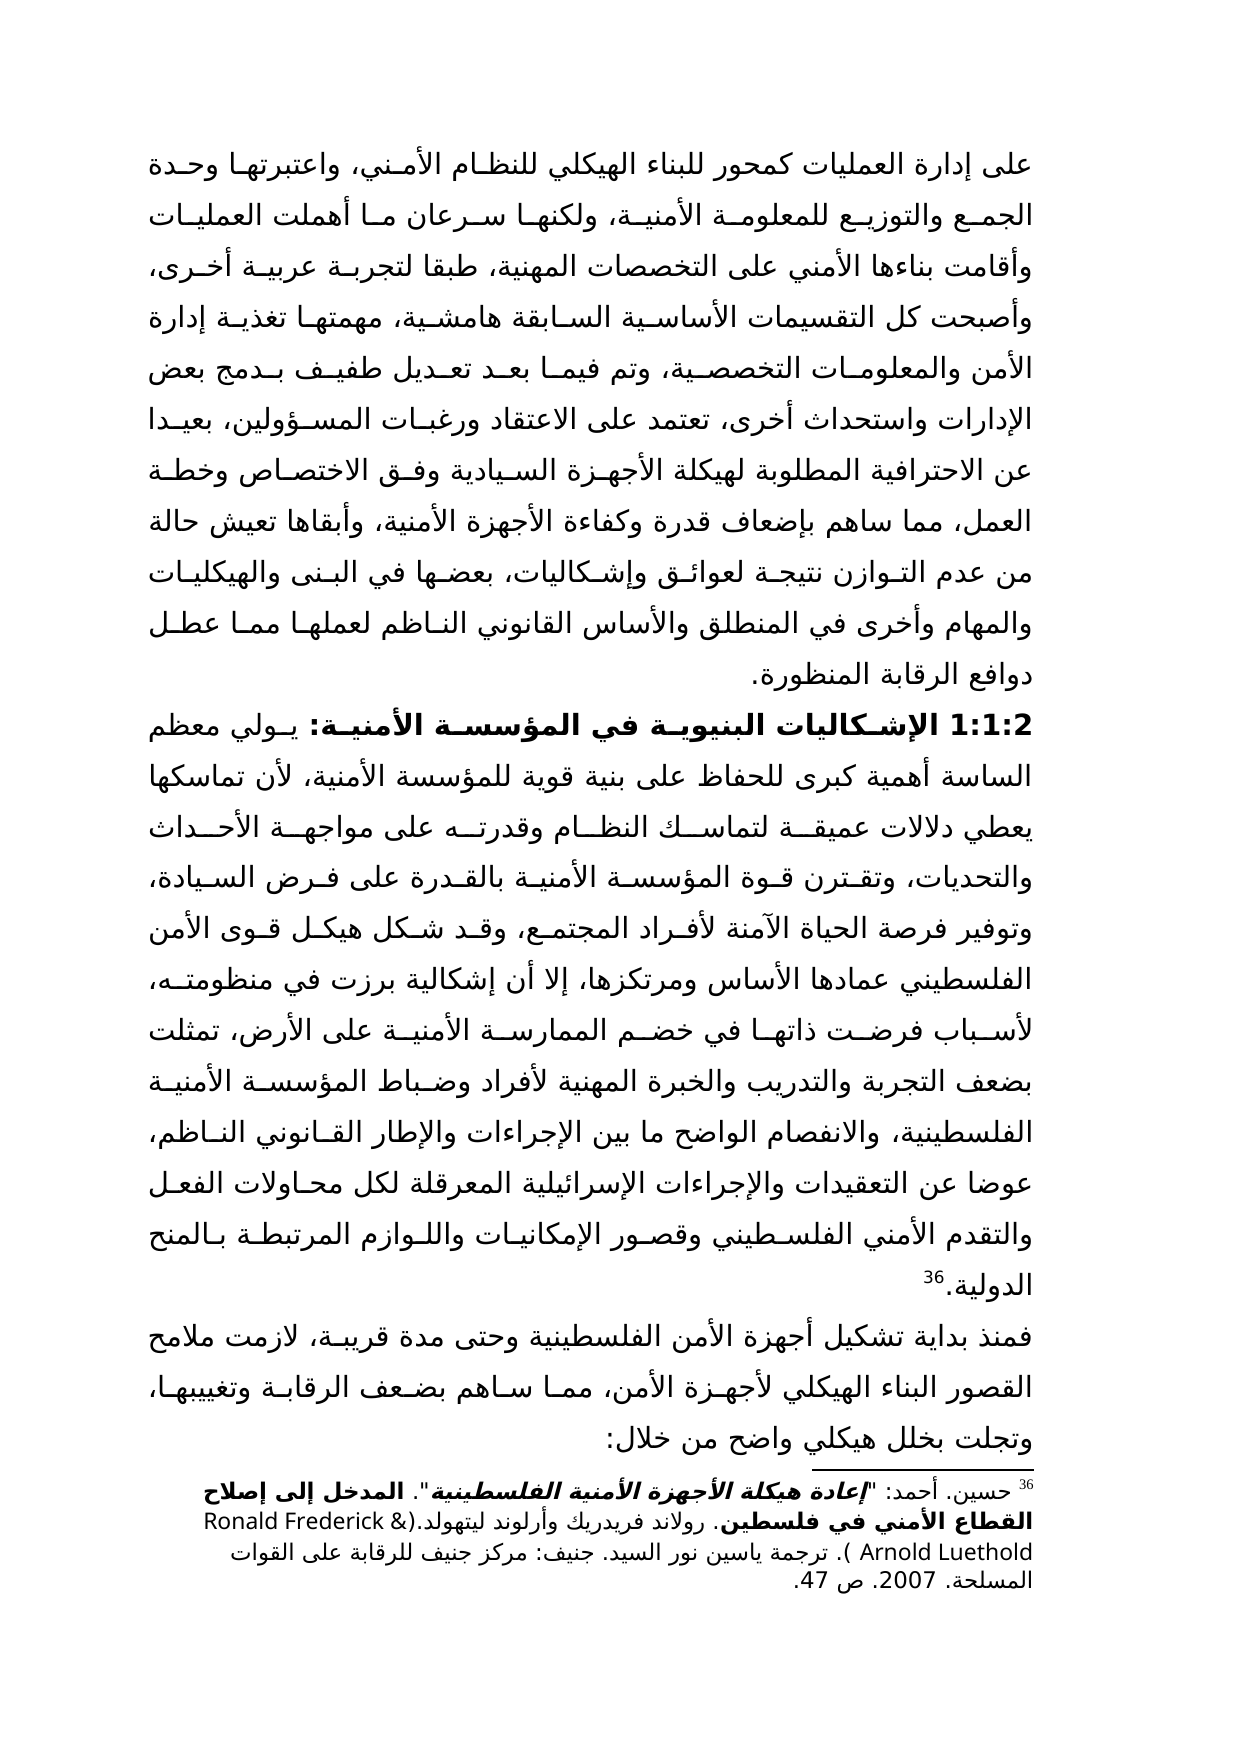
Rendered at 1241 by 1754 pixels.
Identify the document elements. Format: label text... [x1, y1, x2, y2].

text 1:1:2 الإشكاليات البنيوية في المؤسسة الأمنية: يولي معظم الساسة أهمية كبرى للحفاظ على بنية قوية للمؤسسة الأمنية، لأن تماسكها يعطي دلالات عميقة لتماسك النظام وقدرته على مواجهة الأحداث والتحديات، وتقترن قوة المؤسسة الأمنية بالقدرة على فرض السيادة، وتوفير فرصة الحياة الآمنة لأفراد المجتمع، وقد شكل هيكل قوى الأمن الفلسطيني عمادها الأساس ومرتكزها، إلا أن إشكالية برزت في منظومته، لأسباب فرضت ذاتها في خضم الممارسة الأمنية على الأرض، تمثلت بضعف التجربة والتدريب والخبرة المهنية لأفراد وضباط المؤسسة الأمنية الفلسطينية، والانفصام الواضح ما بين الإجراءات والإطار القانوني الناظم، عوضا عن التعقيدات والإجراءات الإسرائيلية المعرقلة لكل محاولات الفعل والتقدم الأمني الفلسطيني وقصور الإمكانيات واللوازم المرتبطة بالمنح الدولية. [148, 708, 1033, 1302]
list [148, 148, 1033, 691]
text فمنذ بداية تشكيل أجهزة الأمن الفلسطينية وحتى مدة قريبة، لازمت ملامح القصور البناء الهيكلي لأجهزة الأمن، مما ساهم بضعف الرقابة وتغييبها، وتجلت بخلل هيكلي واضح من خلال: [148, 1319, 1033, 1455]
